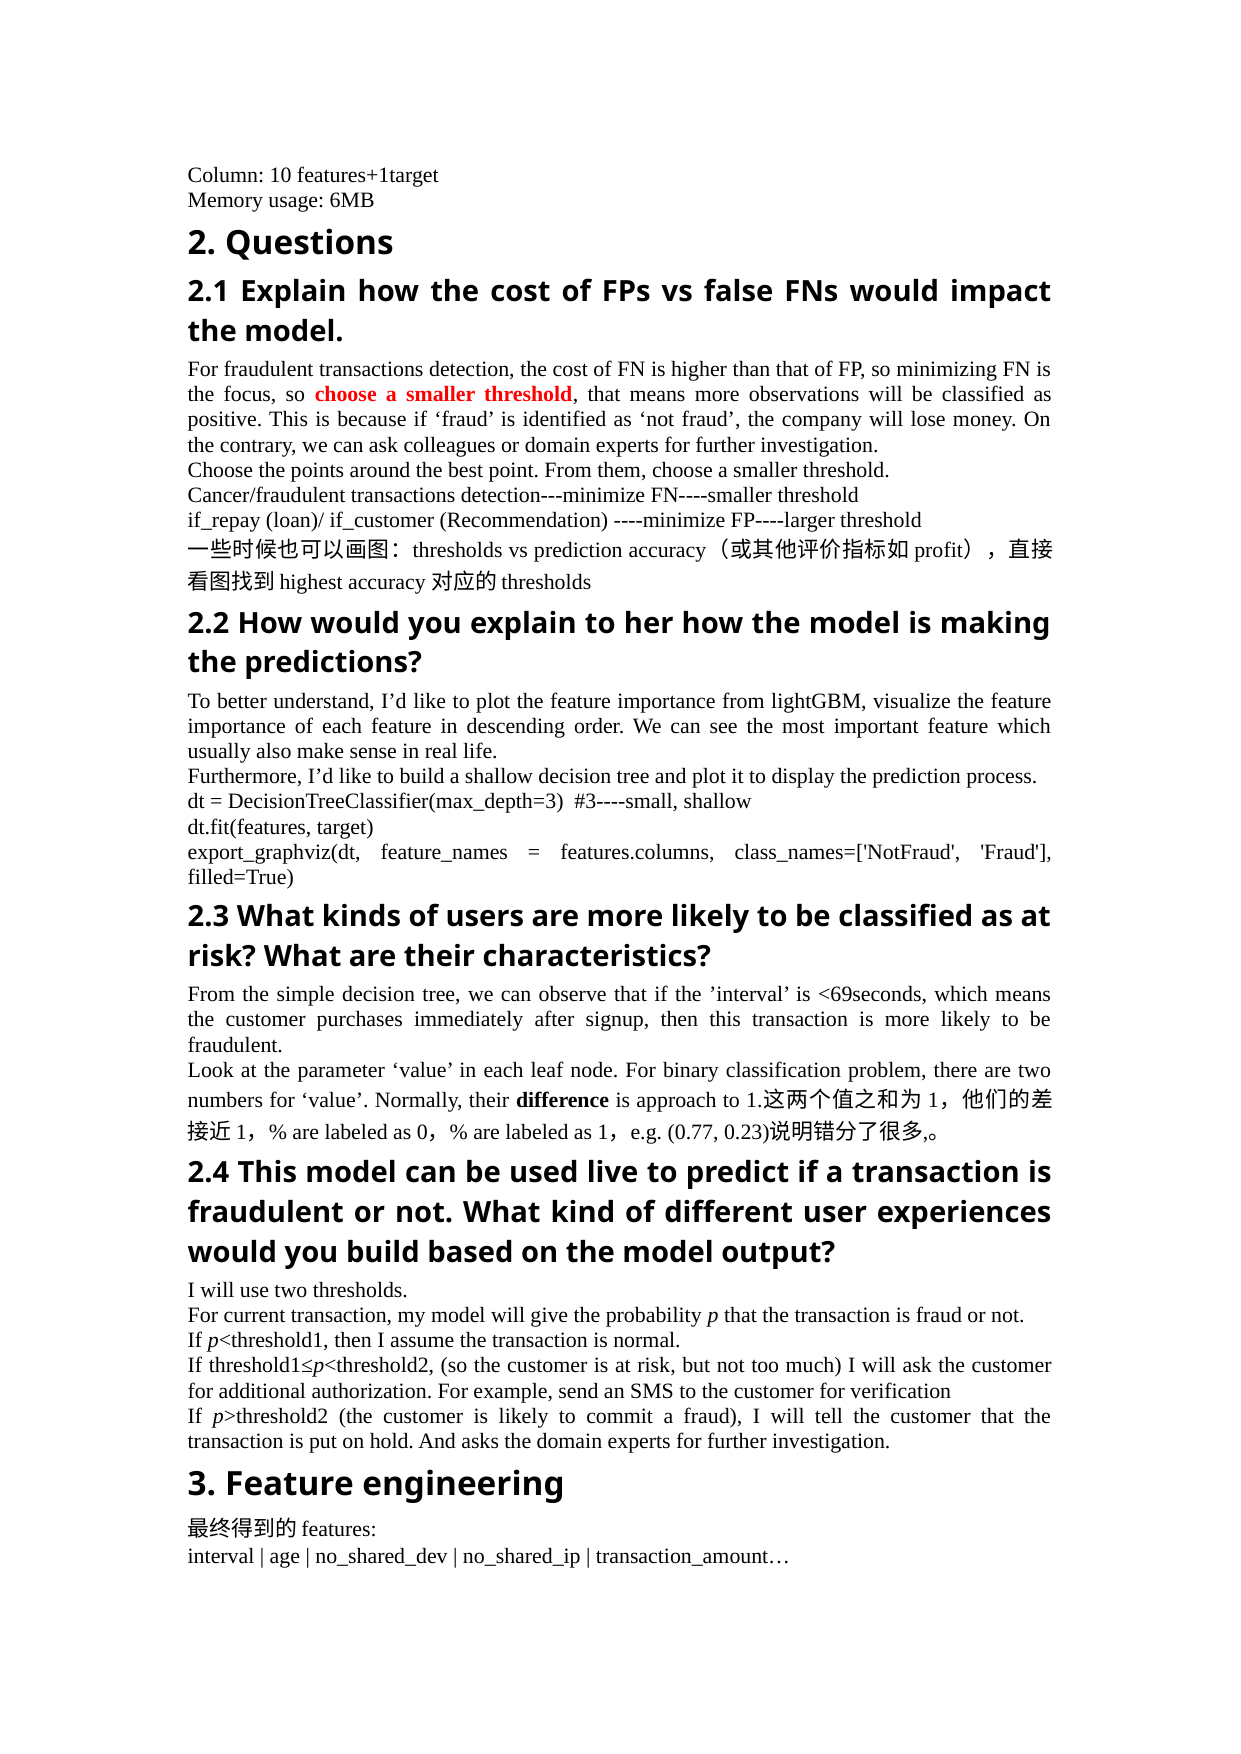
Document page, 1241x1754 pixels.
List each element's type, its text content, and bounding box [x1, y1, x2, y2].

text I will use two thresholds. [187, 1277, 1053, 1302]
text 最终得到的features: [187, 1511, 1053, 1543]
text From the simple decision tree, we can observe that if the ’interval’ is <69seconds, which means the customer purchases immediately after signup, then this transaction is more likely to be fraudulent. [187, 981, 1053, 1057]
text interval | age | no_shared_dev | no_shared_ip | transaction_amount… [187, 1543, 1053, 1568]
text export_graphviz(dt, feature_names = features.columns, class_names=['NotFraud', 'Fraud'], filled=True) [187, 839, 1053, 889]
text dt.fit(features, target) [187, 814, 1053, 839]
subtitle Feature engineering [187, 1459, 1053, 1505]
text Look at the parameter ‘value’ in each leaf node. For binary classification problem, there are two numbers for ‘value’. Normally, their difference is approach to 1.这两个值之和为1，他们的差接近1，% are labeled as 0，% are labeled as 1，e.g. (0.77, 0.23)说明错分了很多,。 [187, 1057, 1053, 1145]
text For fraudulent transactions detection, the cost of FN is higher than that of FP, so minimizing FN is the focus, so choose a smaller threshold, that means more observations will be classified as positive. This is because if ‘fraud’ is identified as ‘not fraud’, the company will lose money. On the contrary, we can ask colleagues or domain experts for further investigation. [187, 356, 1053, 457]
text If threshold1≤p<threshold2, (so the customer is at risk, but not too much) I will ask the customer for additional authorization. For example, send an SMS to the customer for verification [187, 1352, 1053, 1403]
text Furthermore, I’d like to build a shallow decision tree and plot it to display the prediction process. [187, 763, 1053, 788]
text Memory usage: 6MB [187, 187, 1053, 212]
subtitle 2.4 This model can be used live to predict if a transaction is fraudulent or not. What kind of different user experiences would you build based on the model output? [187, 1152, 1053, 1271]
text If p>threshold2 (the customer is likely to commit a fraud), I will tell the customer that the transaction is put on hold. And asks the domain experts for further investigation. [187, 1403, 1053, 1453]
subtitle 2.3 What kinds of users are more likely to be classified as at risk? What are their characteristics? [187, 896, 1053, 975]
text 一些时候也可以画图：thresholds vs prediction accuracy（或其他评价指标如profit），直接看图找到highest accuracy 对应的thresholds [187, 532, 1053, 596]
text Choose the points around the best point. From them, choose a smaller threshold. [187, 457, 1053, 482]
text If p<threshold1, then I assume the transaction is normal. [187, 1327, 1053, 1352]
subtitle 2.2 How would you explain to her how the model is making the predictions? [187, 602, 1053, 681]
text For current transaction, my model will give the probability p that the transaction is fraud or not. [187, 1302, 1053, 1327]
text To better understand, I’d like to plot the feature importance from lightGBM, visualize the feature importance of each feature in descending order. We can see the most important feature which usually also make sense in real life. [187, 688, 1053, 763]
text Cancer/fraudulent transactions detection---minimize FN----smaller threshold [187, 482, 1053, 507]
subtitle 2.1 Explain how the cost of FPs vs false FNs would impact the model. [187, 270, 1053, 350]
text if_repay (loan)/ if_customer (Recommendation) ----minimize FP----larger threshold [187, 507, 1053, 532]
subtitle Questions [187, 219, 1053, 264]
text Column: 10 features+1target [187, 162, 1053, 187]
text dt = DecisionTreeClassifier(max_depth=3) #3----small, shallow [187, 788, 1053, 814]
